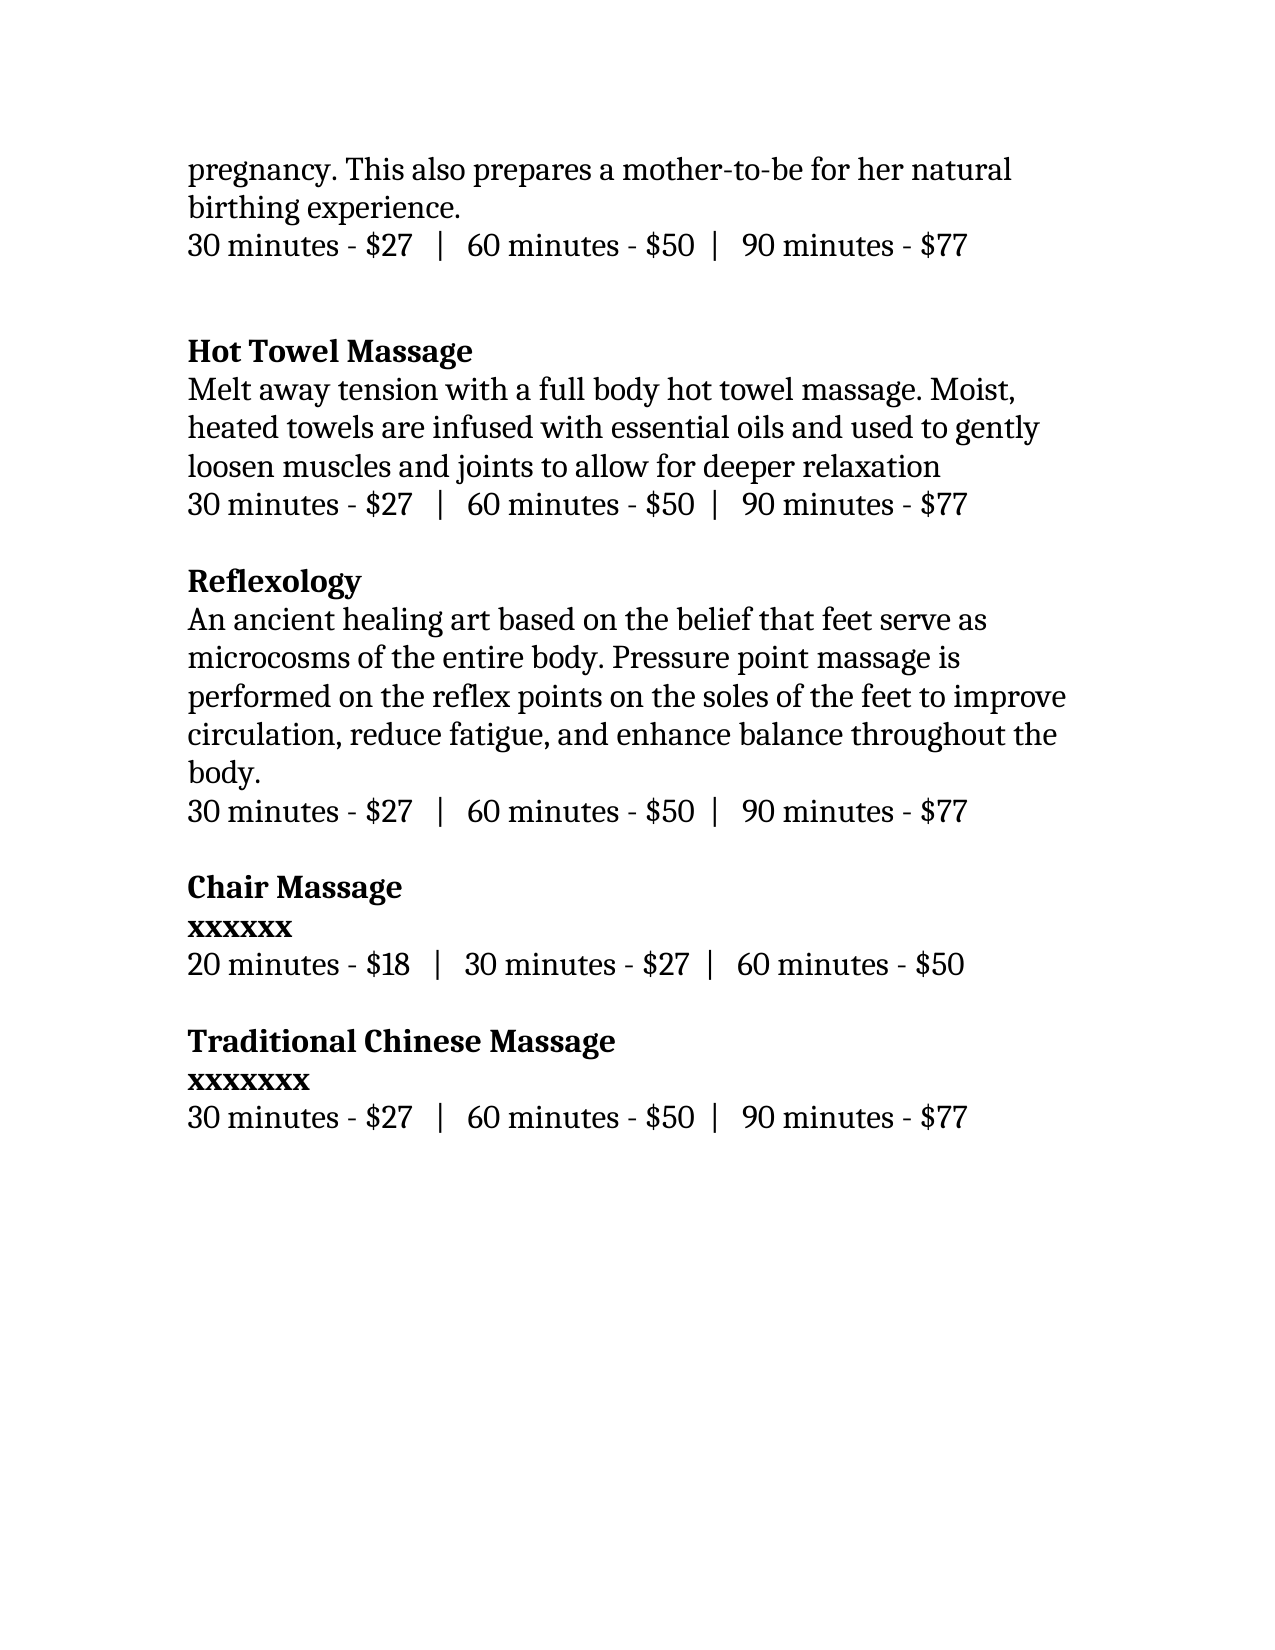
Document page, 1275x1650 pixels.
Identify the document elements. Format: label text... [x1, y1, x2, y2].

text 30 minutes - $27 | 60 minutes - $50 | 90 minutes - $77 [187, 792, 1087, 830]
text Traditional Chinese Massage [187, 1022, 1087, 1060]
text xxxxxxx [187, 1060, 1087, 1099]
text 30 minutes - $27 | 60 minutes - $50 | 90 minutes - $77 [187, 485, 1087, 524]
text Melt away tension with a full body hot towel massage. Moist, heated towels are infused with essential oils and used to gently loosen muscles and joints to allow for deeper relaxation [187, 370, 1087, 485]
text Reflexology [187, 562, 1087, 600]
text Hot Towel Massage [187, 332, 1087, 370]
text 30 minutes - $27 | 60 minutes - $50 | 90 minutes - $77 [187, 1099, 1087, 1137]
text 30 minutes - $27 | 60 minutes - $50 | 90 minutes - $77 [187, 227, 1087, 265]
text Chair Massage [187, 869, 1087, 907]
text An ancient healing art based on the belief that feet serve as microcosms of the entire body. Pressure point massage is performed on the reflex points on the soles of the feet to improve circulation, reduce fatigue, and enhance balance throughout the body. [187, 600, 1087, 792]
text 20 minutes - $18 | 30 minutes - $27 | 60 minutes - $50 [187, 945, 1087, 984]
text xxxxxx [187, 907, 1087, 945]
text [187, 150, 1087, 227]
